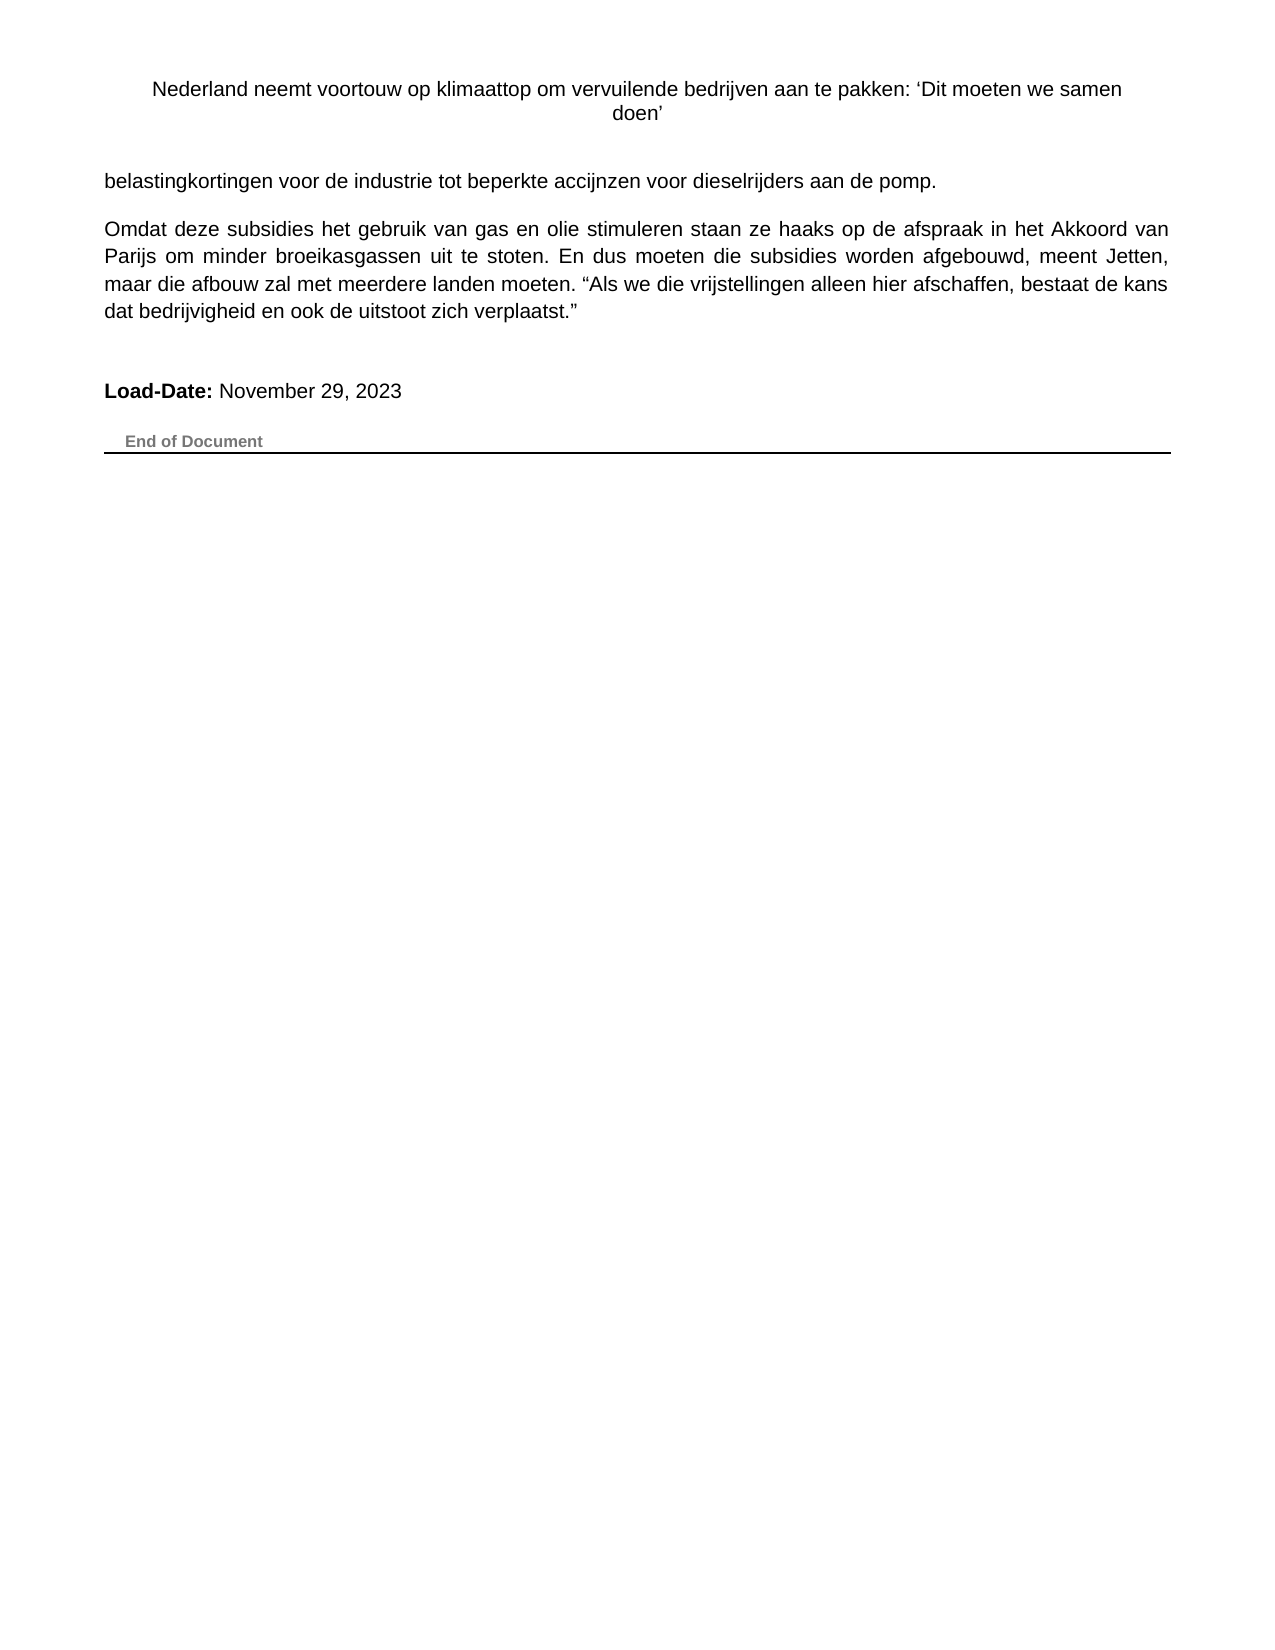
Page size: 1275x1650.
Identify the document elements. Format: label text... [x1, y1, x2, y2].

text End of Document [125, 432, 1171, 451]
text Load-Date: November 29, 2023 [104, 347, 1171, 403]
text Omdat deze subsidies het gebruik van gas en olie stimuleren staan ze haaks op de afspraak in het Akkoord van Parijs om minder broeikasgassen uit te stoten. En dus moeten die subsidies worden afgebouwd, meent Jetten, maar die afbouw zal met meerdere landen moeten. “Als we die vrijstellingen alleen hier afschaffen, bestaat de kans dat bedrijvigheid en ook de uitstoot zich verplaatst.” [104, 214, 1171, 322]
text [104, 166, 1171, 193]
